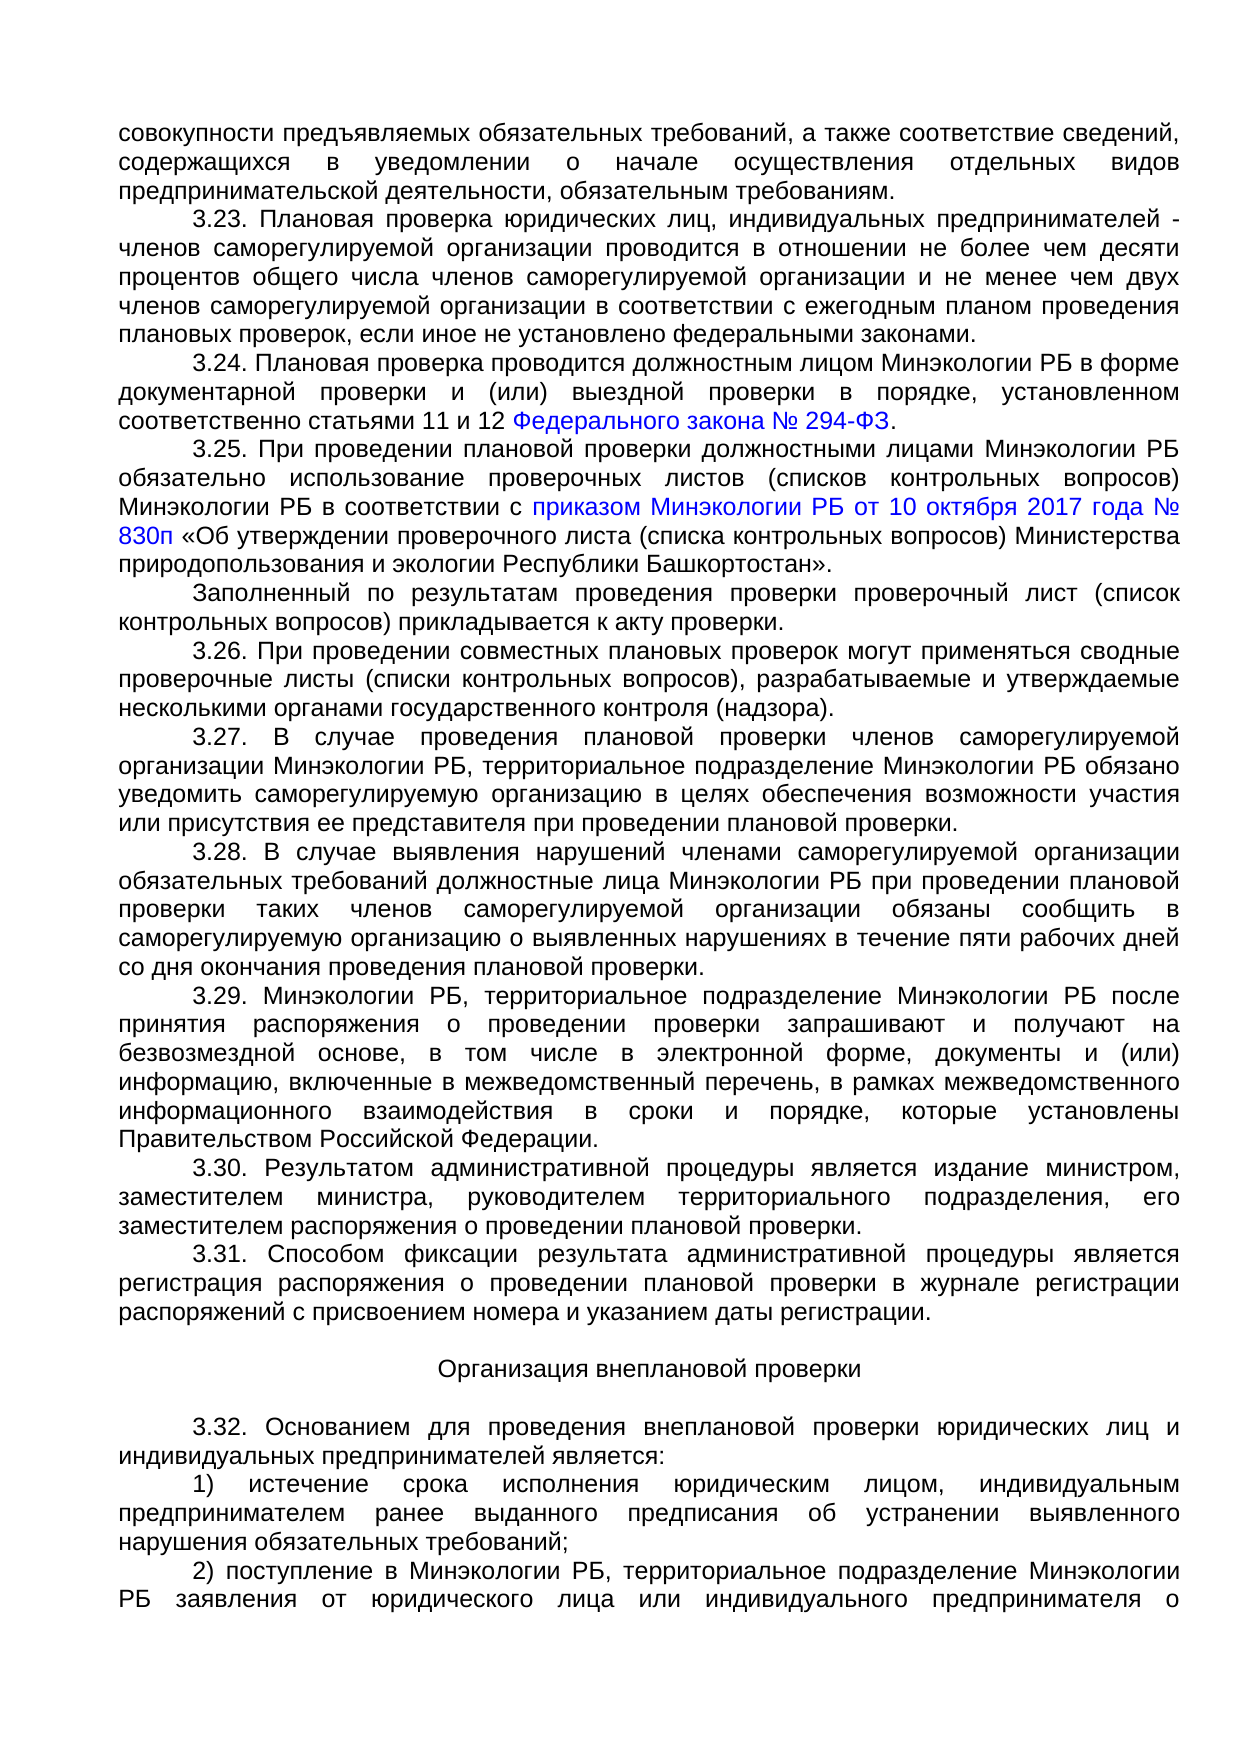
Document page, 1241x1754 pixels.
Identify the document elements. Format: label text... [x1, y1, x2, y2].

text 3.25. При проведении плановой проверки должностными лицами Минэкологии РБ обязательно использование проверочных листов (списков контрольных вопросов) Минэкологии РБ в соответствии с приказом Минэкологии РБ от 10 октября 2017 года № 830п «Об утверждении проверочного листа (списка контрольных вопросов) Министерства природопользования и экологии Республики Башкортостан». [118, 434, 1181, 578]
text 3.24. Плановая проверка проводится должностным лицом Минэкологии РБ в форме документарной проверки и (или) выездной проверки в порядке, установленном соответственно статьями 11 и 12 Федерального закона № 294-ФЗ. [118, 348, 1181, 434]
text Организация внеплановой проверки [118, 1354, 1181, 1383]
text 3.23. Плановая проверка юридических лиц, индивидуальных предпринимателей - членов саморегулируемой организации проводится в отношении не более чем десяти процентов общего числа членов саморегулируемой организации и не менее чем двух членов саморегулируемой организации в соответствии с ежегодным планом проведения плановых проверок, если иное не установлено федеральными законами. [118, 204, 1181, 348]
text 3.26. При проведении совместных плановых проверок могут применяться сводные проверочные листы (списки контрольных вопросов), разрабатываемые и утверждаемые несколькими органами государственного контроля (надзора). [118, 636, 1181, 722]
text Заполненный по результатам проведения проверки проверочный лист (список контрольных вопросов) прикладывается к акту проверки. [118, 578, 1181, 636]
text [118, 118, 1181, 204]
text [118, 1556, 1181, 1613]
text 3.27. В случае проведения плановой проверки членов саморегулируемой организации Минэкологии РБ, территориальное подразделение Минэкологии РБ обязано уведомить саморегулируемую организацию в целях обеспечения возможности участия или присутствия ее представителя при проведении плановой проверки. [118, 722, 1181, 837]
text 3.29. Минэкологии РБ, территориальное подразделение Минэкологии РБ после принятия распоряжения о проведении проверки запрашивают и получают на безвозмездной основе, в том числе в электронной форме, документы и (или) информацию, включенные в межведомственный перечень, в рамках межведомственного информационного взаимодействия в сроки и порядке, которые установлены Правительством Российской Федерации. [118, 981, 1181, 1153]
text 3.32. Основанием для проведения внеплановой проверки юридических лиц и индивидуальных предпринимателей является: [118, 1412, 1181, 1469]
text 3.31. Способом фиксации результата административной процедуры является регистрация распоряжения о проведении плановой проверки в журнале регистрации распоряжений с присвоением номера и указанием даты регистрации. [118, 1239, 1181, 1326]
text 3.28. В случае выявления нарушений членами саморегулируемой организации обязательных требований должностные лица Минэкологии РБ при проведении плановой проверки таких членов саморегулируемой организации обязаны сообщить в саморегулируемую организацию о выявленных нарушениях в течение пяти рабочих дней со дня окончания проведения плановой проверки. [118, 837, 1181, 981]
text 3.30. Результатом административной процедуры является издание министром, заместителем министра, руководителем территориального подразделения, его заместителем распоряжения о проведении плановой проверки. [118, 1153, 1181, 1239]
text 1) истечение срока исполнения юридическим лицом, индивидуальным предпринимателем ранее выданного предписания об устранении выявленного нарушения обязательных требований; [118, 1469, 1181, 1556]
